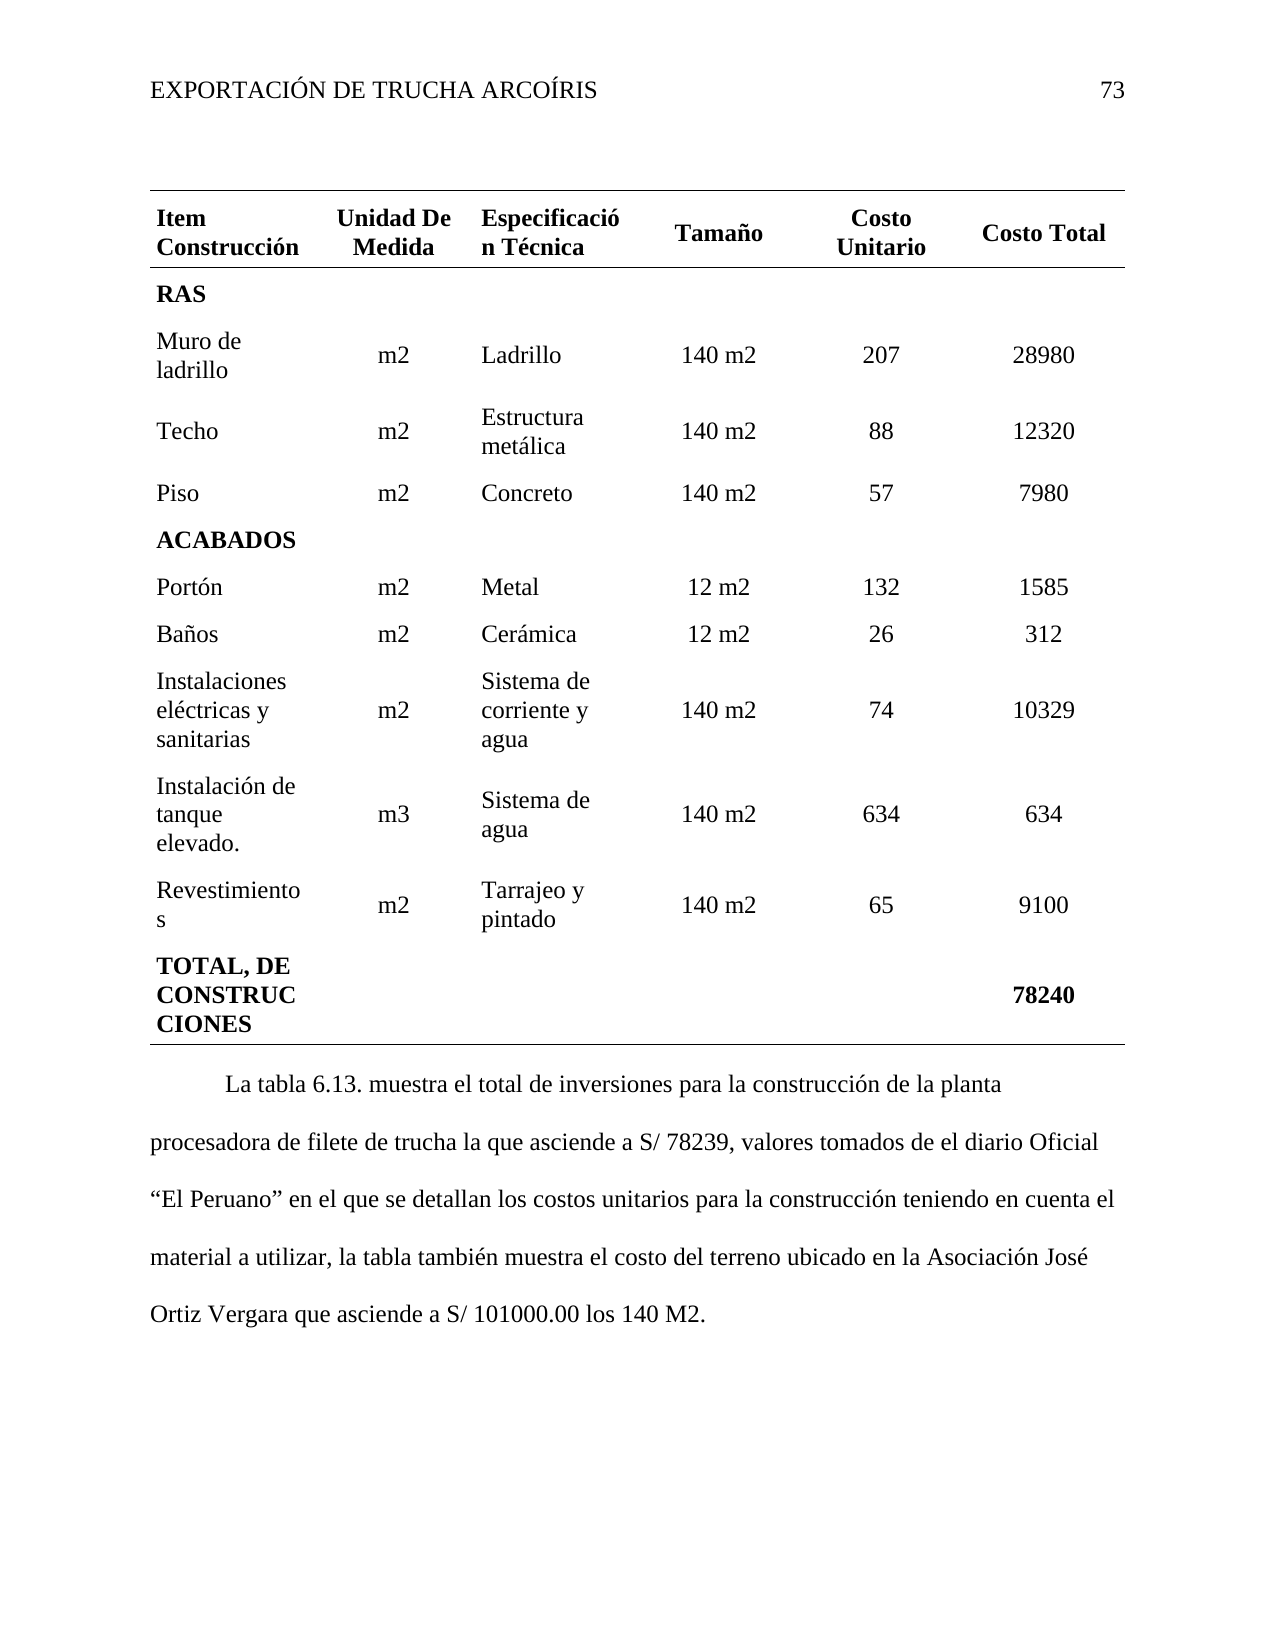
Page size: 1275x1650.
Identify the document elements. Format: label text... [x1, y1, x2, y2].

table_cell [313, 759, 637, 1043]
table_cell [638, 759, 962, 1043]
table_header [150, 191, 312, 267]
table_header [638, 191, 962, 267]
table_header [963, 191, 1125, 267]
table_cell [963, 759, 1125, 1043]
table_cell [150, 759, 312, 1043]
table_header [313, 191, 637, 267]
text La tabla 6.13. muestra el total de inversiones para la construcción de la planta procesadora de filete de trucha la que asciende a S/ 78239, valores tomados de el diario Oficial “El Peruano” en el que se detallan los costos unitarios para la construcción teniendo en cuenta el material a utilizar, la tabla también muestra el costo del terreno ubicado en la Asociación José Ortiz Vergara que asciende a S/ 101000.00 los 140 M2. [150, 1069, 1125, 1328]
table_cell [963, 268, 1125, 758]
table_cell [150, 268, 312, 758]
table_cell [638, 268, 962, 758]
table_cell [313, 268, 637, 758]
